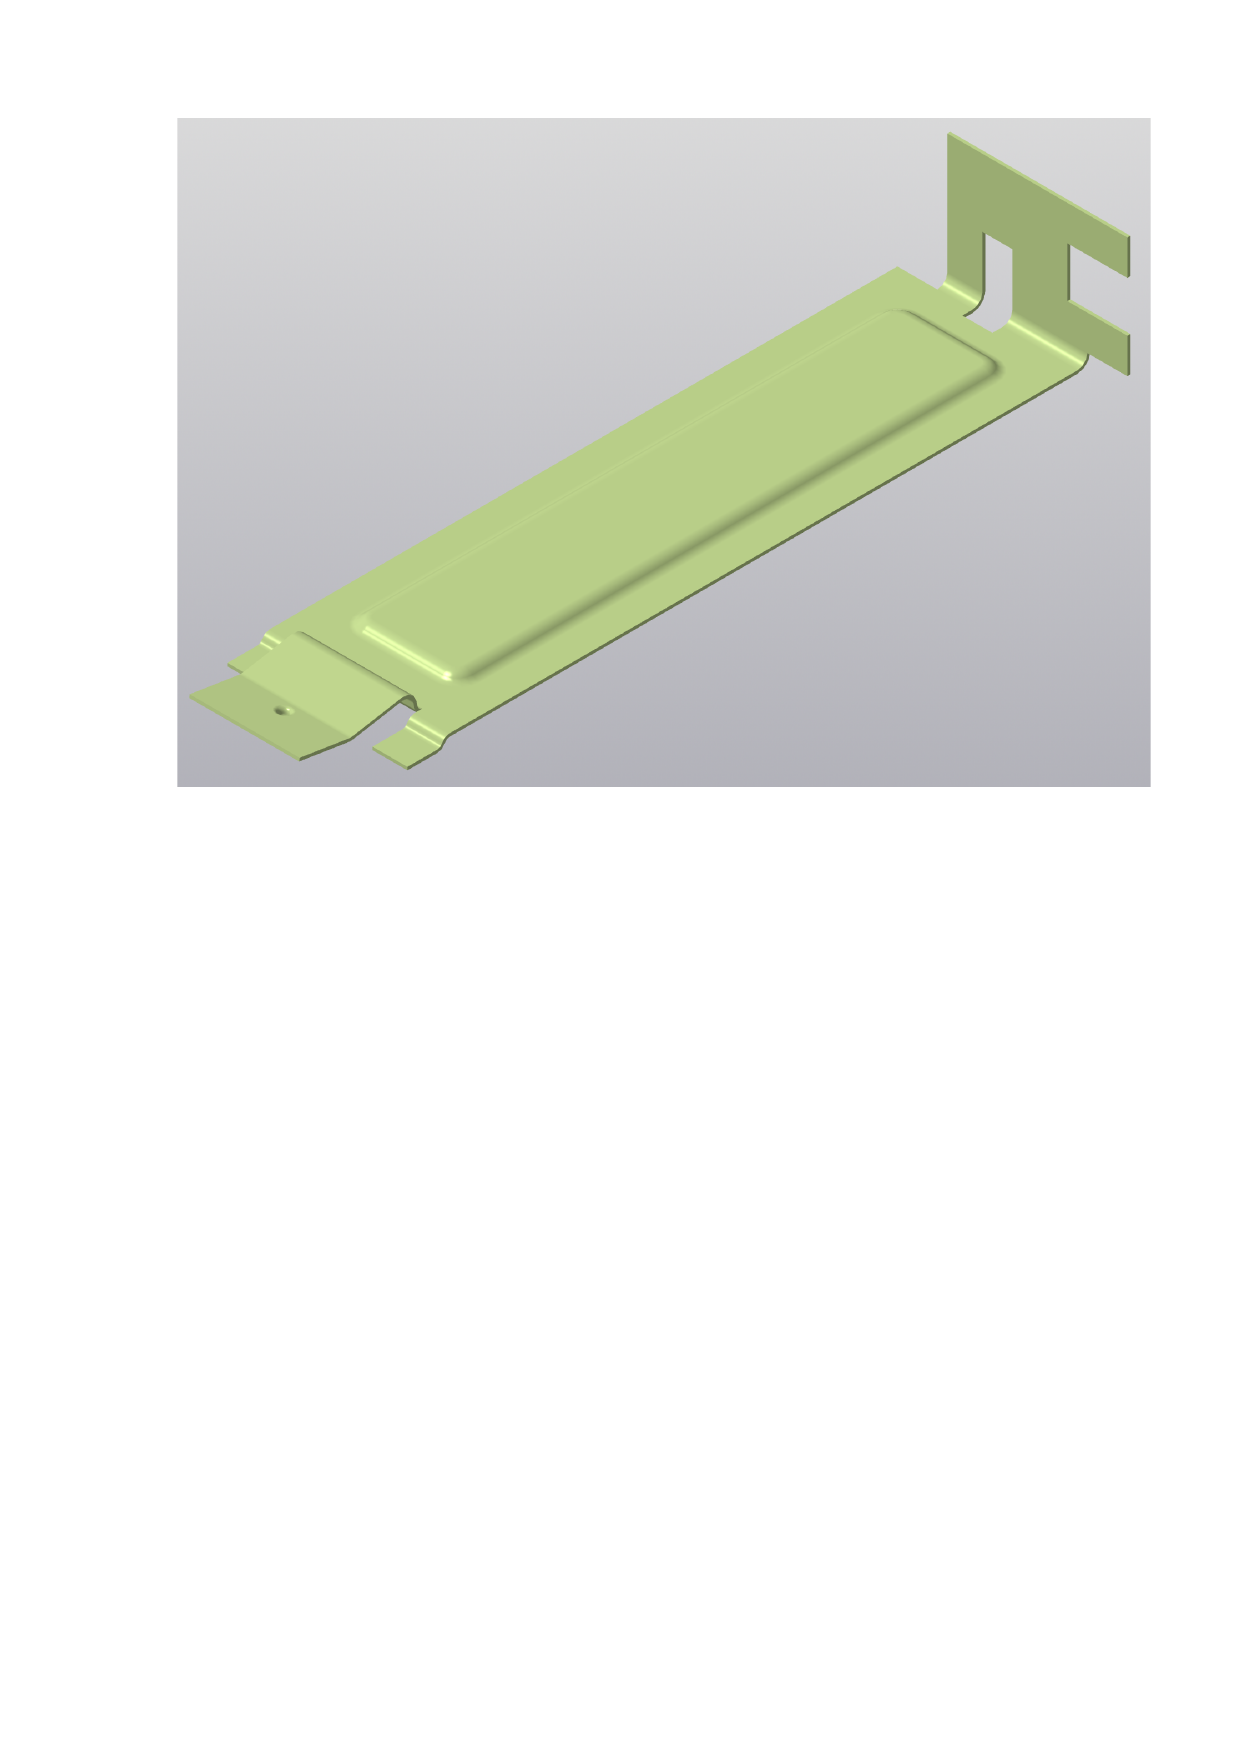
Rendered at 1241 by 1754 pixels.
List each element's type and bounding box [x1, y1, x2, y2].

picture [177, 118, 1151, 787]
